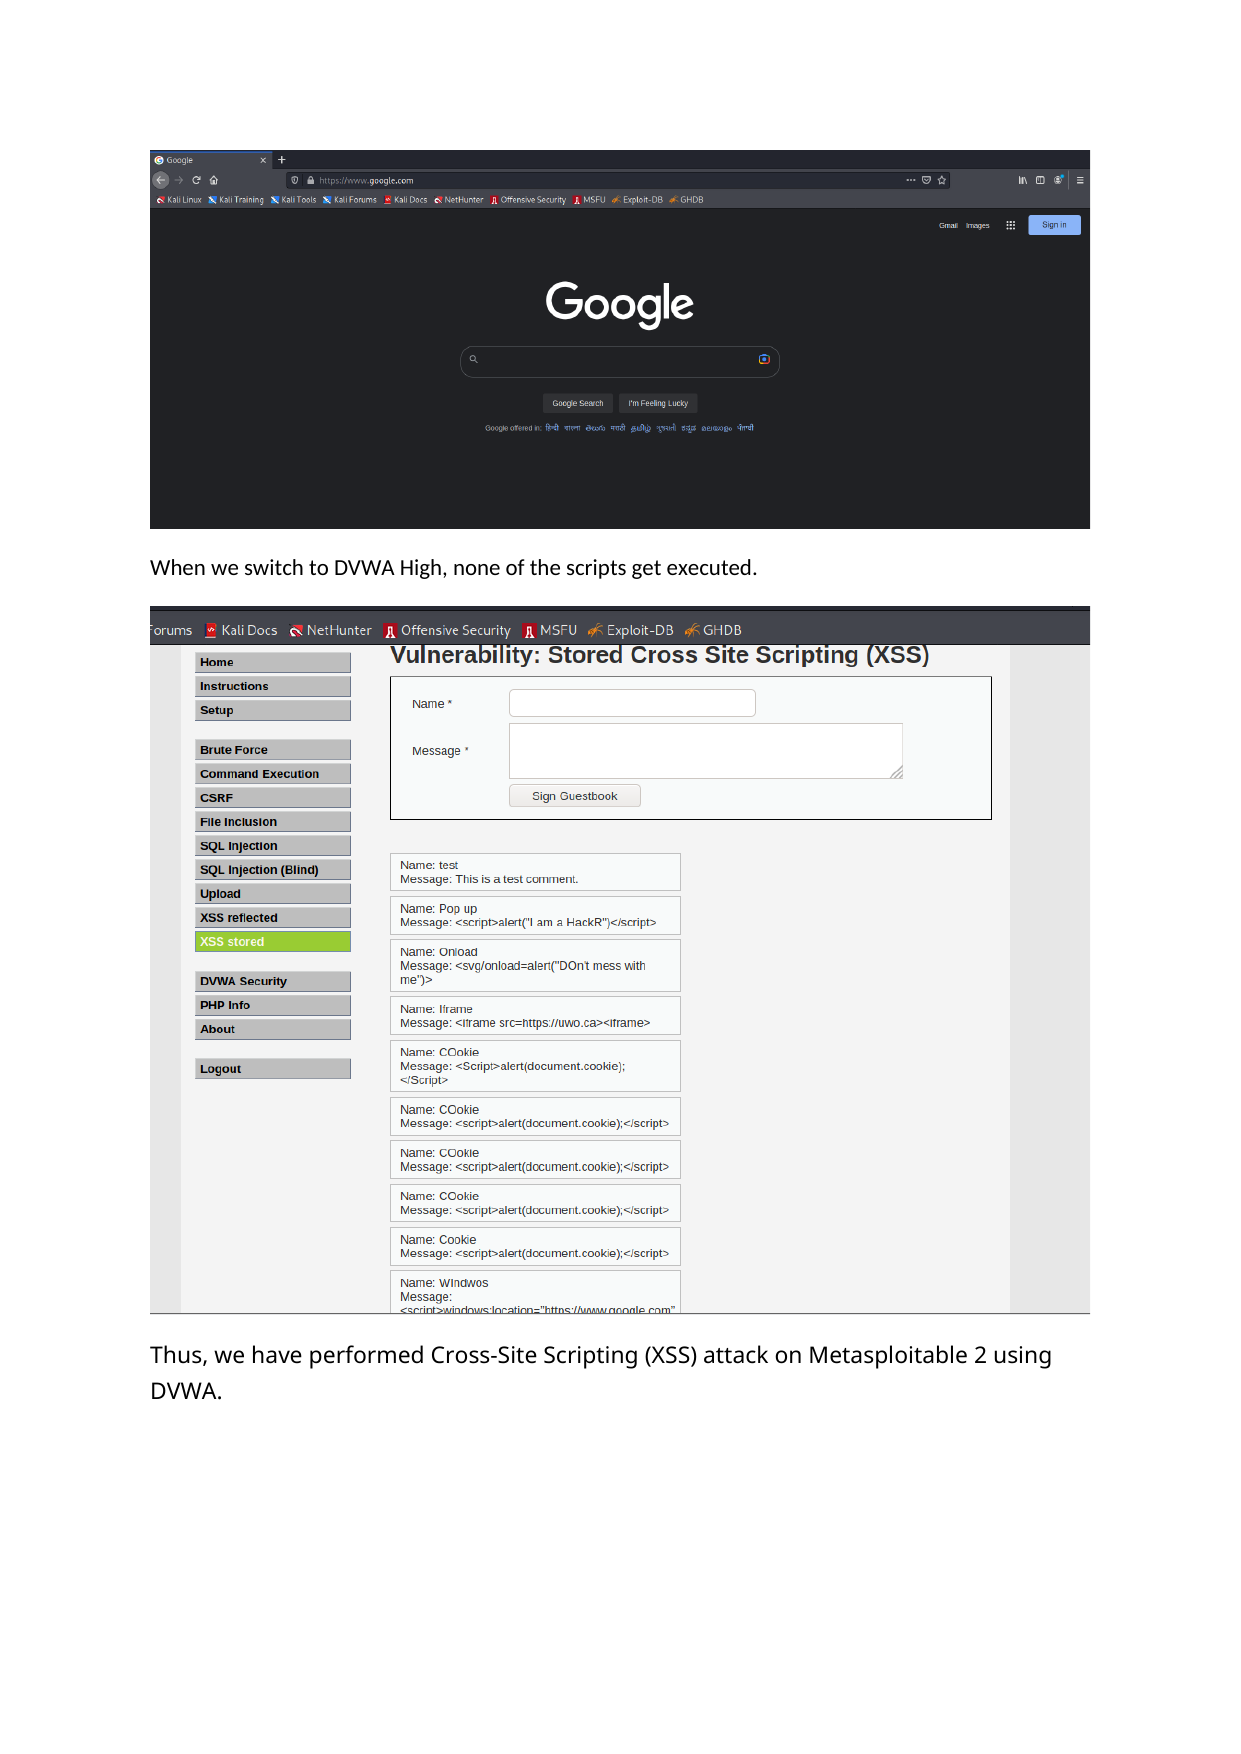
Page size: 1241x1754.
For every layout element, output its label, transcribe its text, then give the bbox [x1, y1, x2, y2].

text Thus, we have performed Cross-Site Scripting (XSS) attack on Metasploitable 2 using DVWA. [150, 1339, 1090, 1407]
picture [150, 606, 1091, 1315]
picture [150, 150, 1091, 529]
text When we switch to DVWA High, none of the scripts get executed. [150, 553, 1090, 581]
